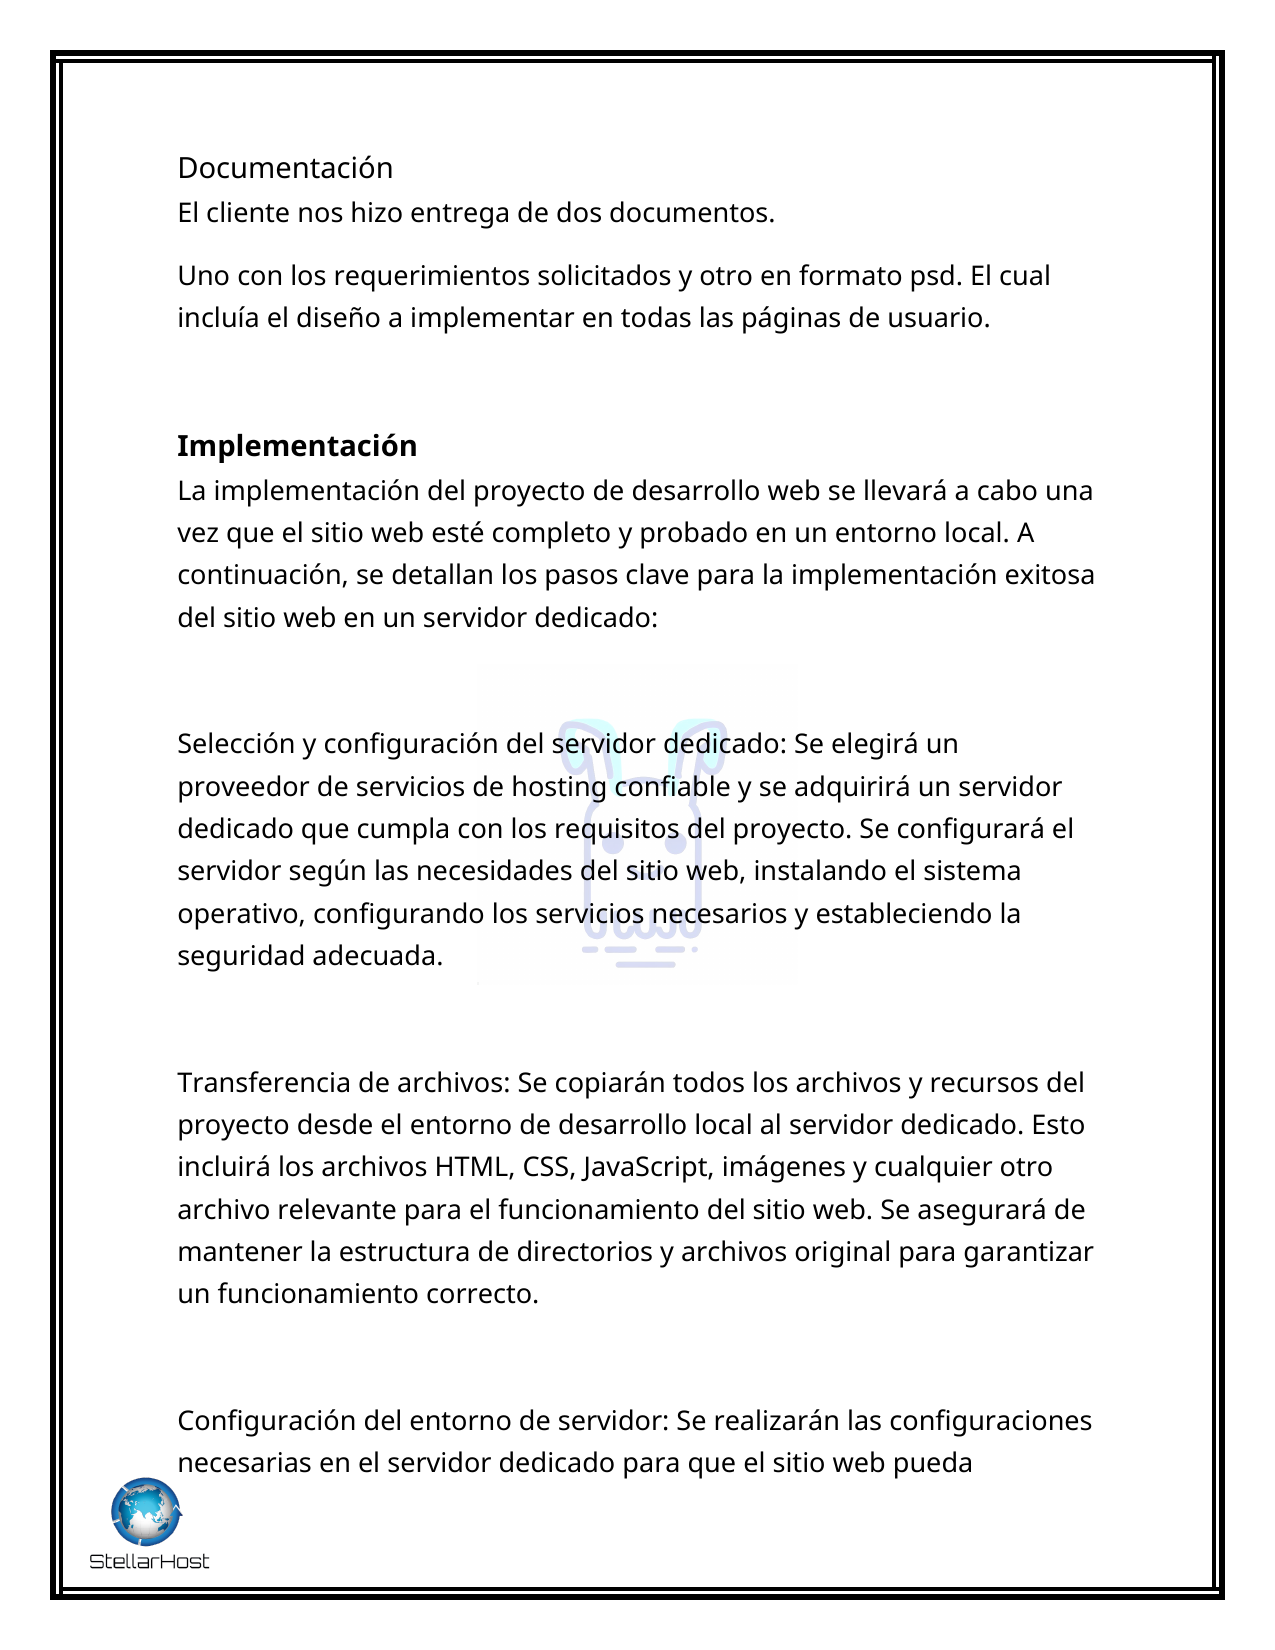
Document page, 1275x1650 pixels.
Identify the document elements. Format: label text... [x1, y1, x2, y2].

text Transferencia de archivos: Se copiarán todos los archivos y recursos del proyecto desde el entorno de desarrollo local al servidor dedicado. Esto incluirá los archivos HTML, CSS, JavaScript, imágenes y cualquier otro archivo relevante para el funcionamiento del sitio web. Se asegurará de mantener la estructura de directorios y archivos original para garantizar un funcionamiento correcto. [177, 1063, 1098, 1312]
text Uno con los requerimientos solicitados y otro en formato psd. El cual incluía el diseño a implementar en todas las páginas de usuario. [177, 256, 1098, 336]
subtitle Documentación [177, 148, 1098, 187]
subtitle Implementación [177, 425, 1098, 465]
text Selección y configuración del servidor dedicado: Se elegirá un proveedor de servicios de hosting confiable y se adquirirá un servidor dedicado que cumpla con los requisitos del proyecto. Se configurará el servidor según las necesidades del sitio web, instalando el sistema operativo, configurando los servicios necesarios y estableciendo la seguridad adecuada. [177, 724, 1098, 973]
text El cliente nos hizo entrega de dos documentos. [177, 193, 1098, 230]
text La implementación del proyecto de desarrollo web se llevará a cabo una vez que el sitio web esté completo y probado en un entorno local. A continuación, se detallan los pasos clave para la implementación exitosa del sitio web en un servidor dedicado: [177, 471, 1098, 635]
picture [86, 1475, 214, 1573]
